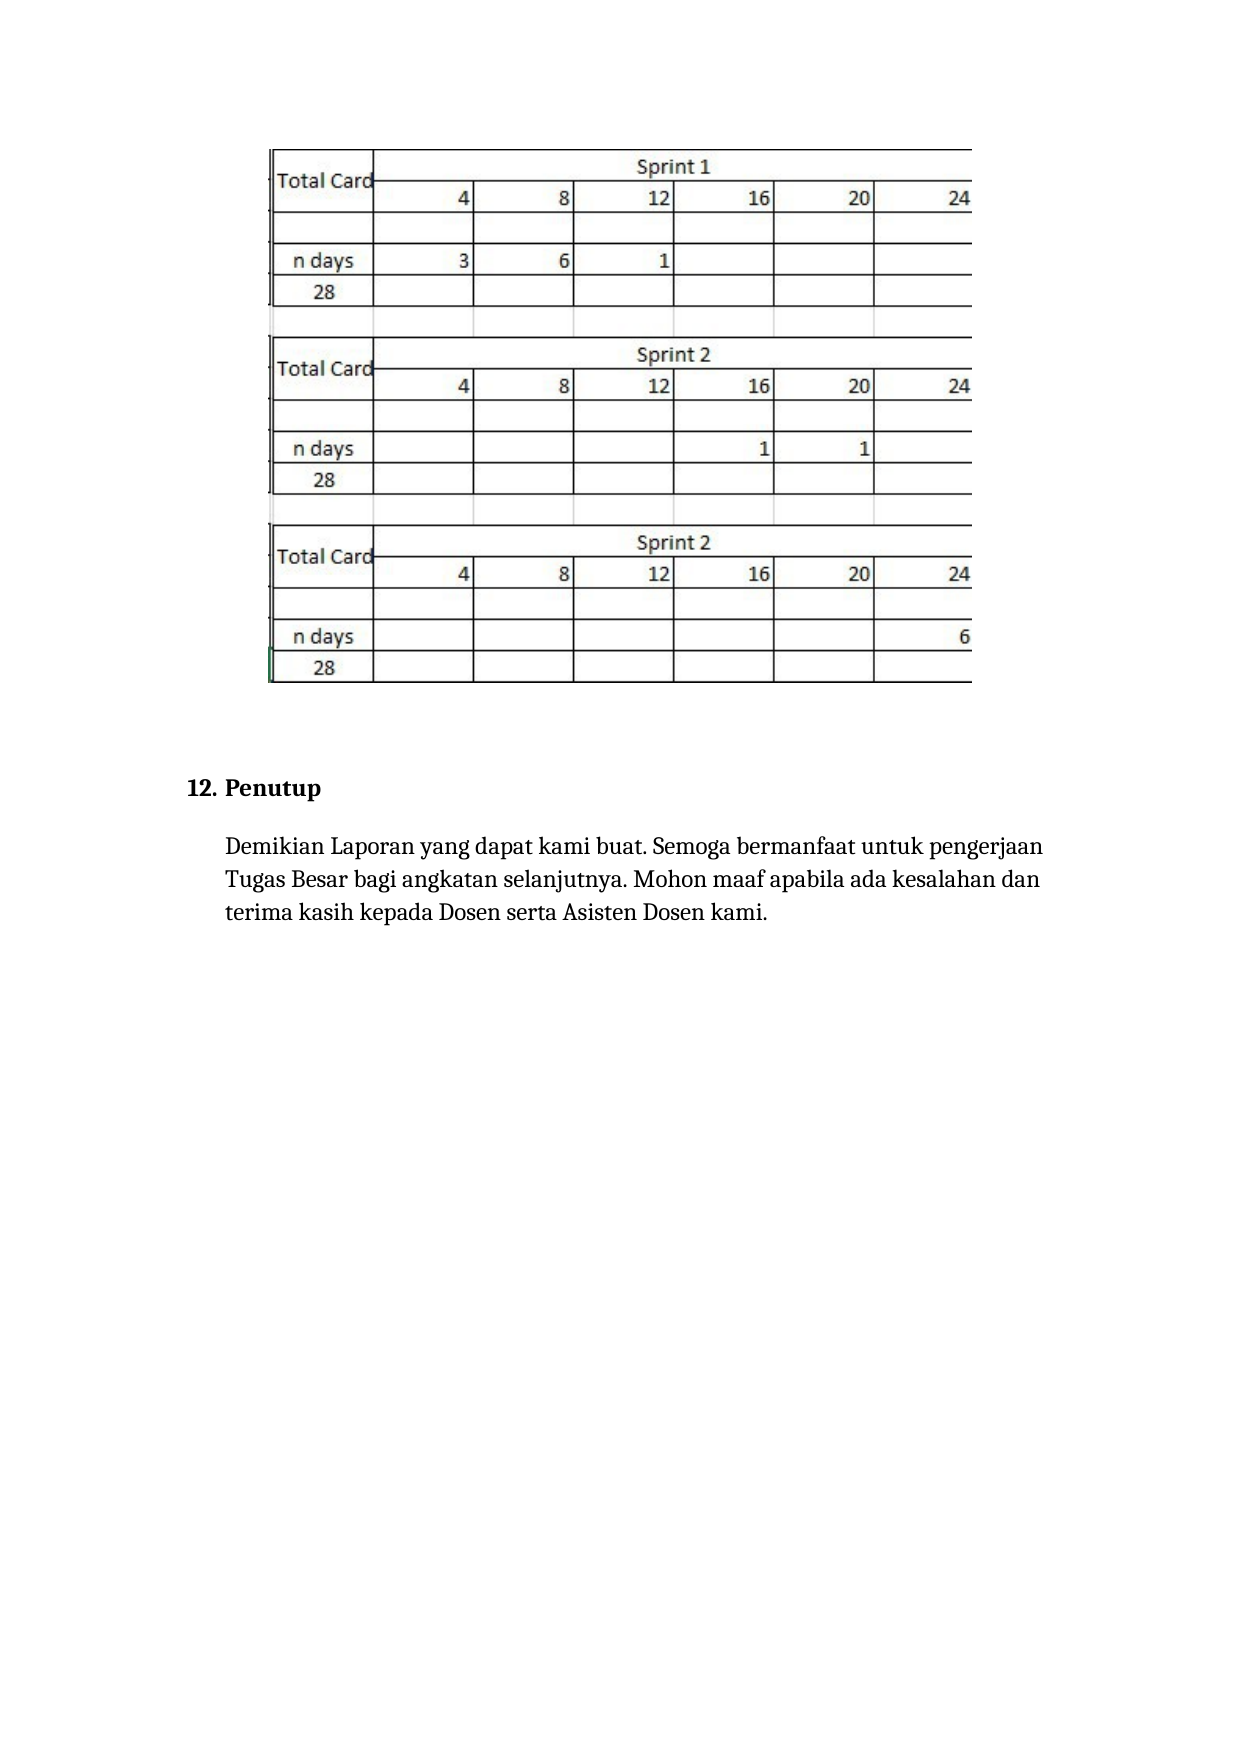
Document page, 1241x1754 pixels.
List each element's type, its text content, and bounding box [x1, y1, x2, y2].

list Demikian Laporan yang dapat kami buat. Semoga bermanfaat untuk pengerjaan Tugas Besar bagi angkatan selanjutnya. Mohon maaf apabila ada kesalahan dan terima kasih kepada Dosen serta Asisten Dosen kami. [225, 832, 1090, 926]
picture [268, 149, 972, 683]
subtitle Penutup [187, 774, 1090, 802]
